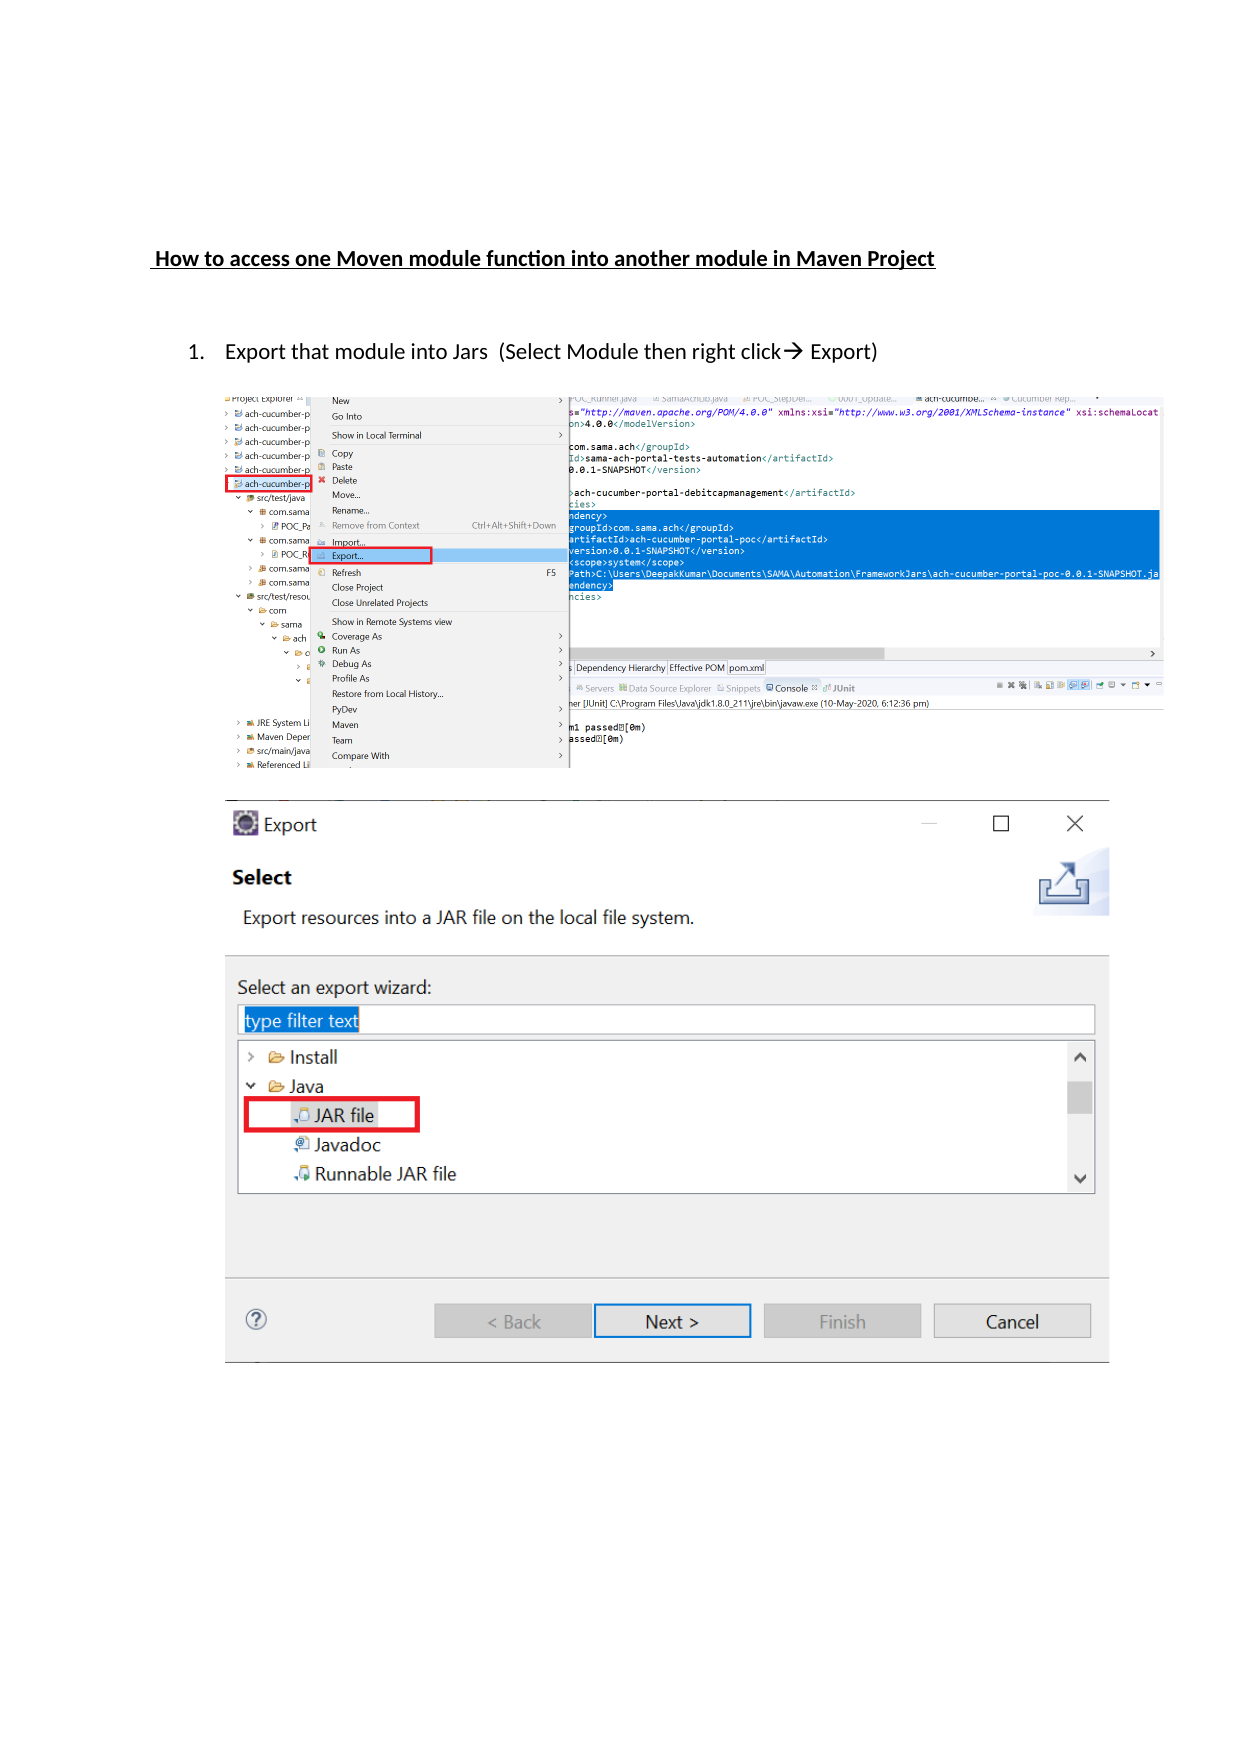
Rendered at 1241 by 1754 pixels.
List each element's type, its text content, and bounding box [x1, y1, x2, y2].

picture [225, 397, 1164, 768]
list Export that module into Jars (Select Module then right click Export) [187, 337, 1090, 366]
text How to access one Moven module function into another module in Maven Project [150, 244, 1090, 272]
picture [225, 800, 1110, 1363]
